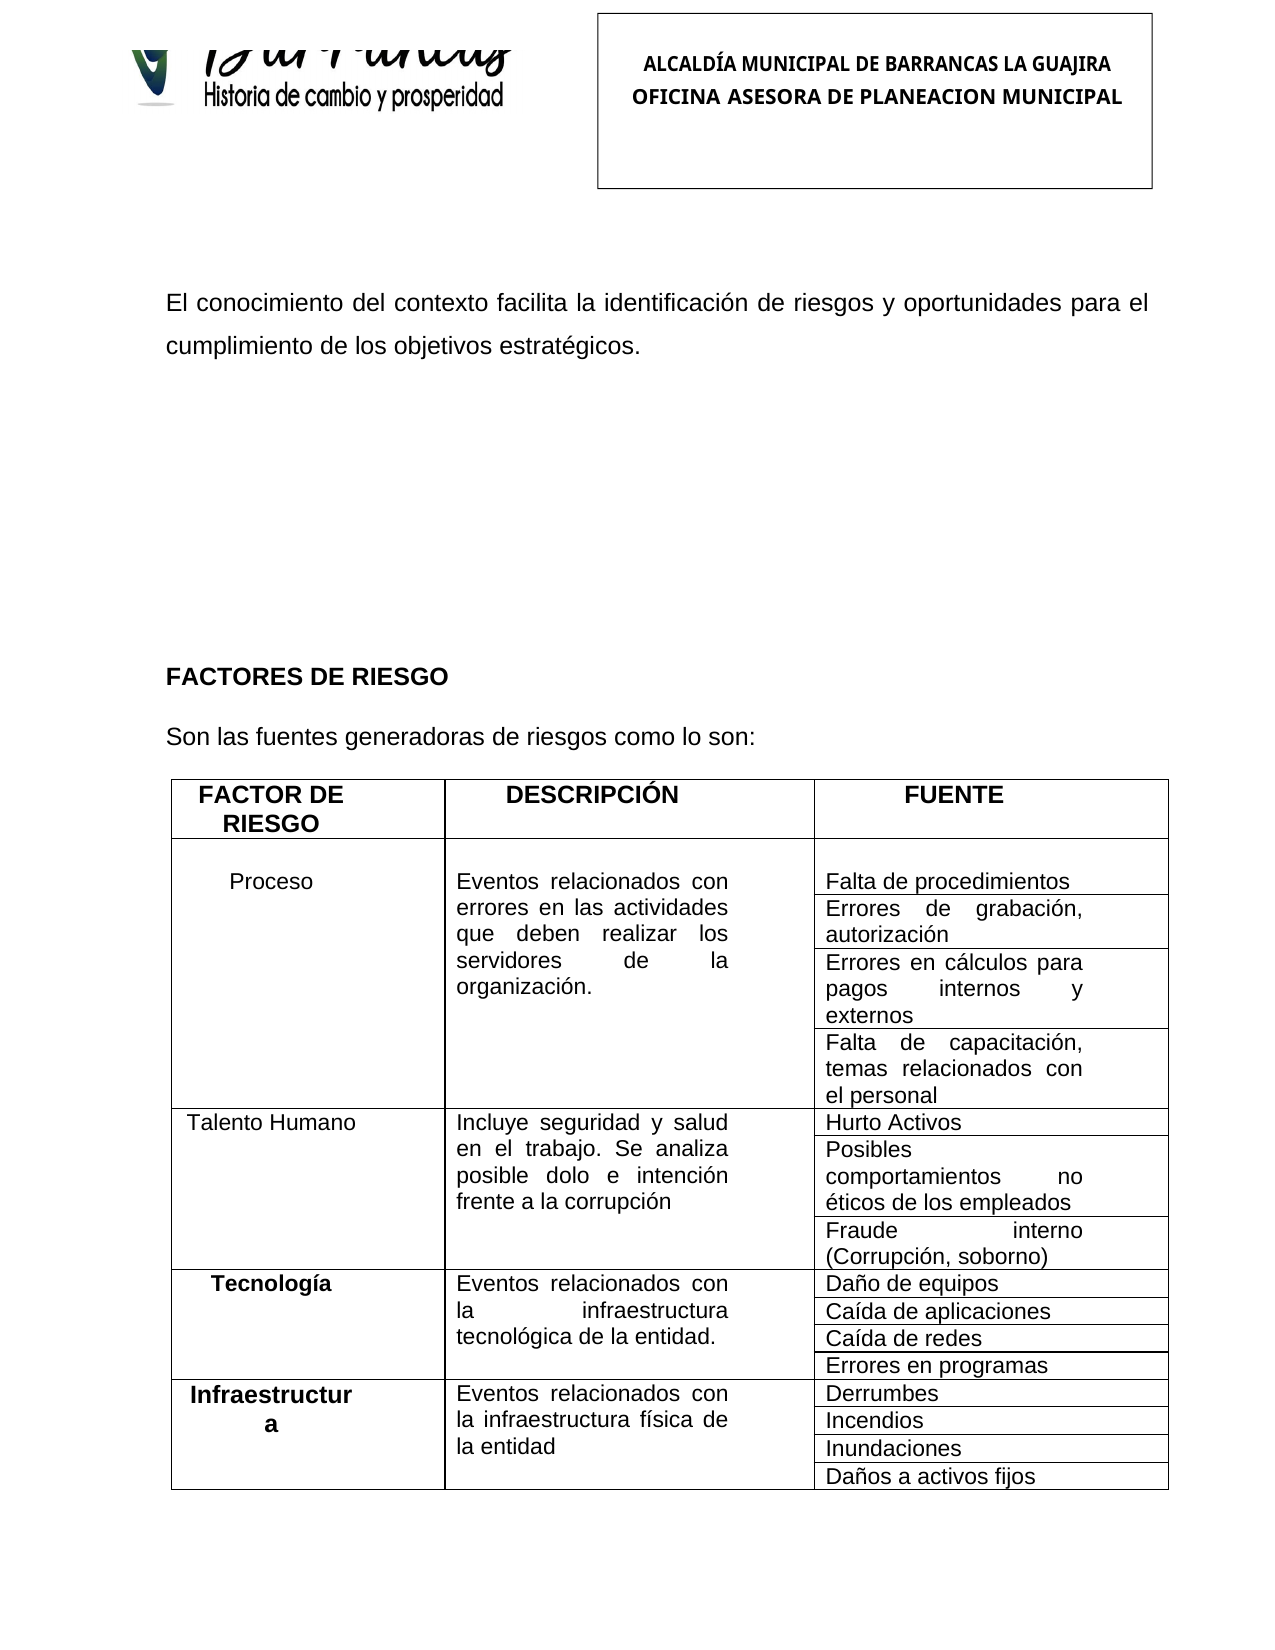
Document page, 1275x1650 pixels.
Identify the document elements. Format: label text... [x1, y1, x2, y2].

table_cell Daño de equipos [815, 1270, 1168, 1297]
text Son las fuentes generadoras de riesgos como lo son: [166, 722, 1182, 751]
table_header FACTOR DE RIESGO [172, 780, 444, 838]
table_cell Caída de redes [815, 1325, 1168, 1351]
text FACTORES DE RIESGO [166, 662, 1182, 691]
table_cell Errores en cálculos para pagos internos y externos [815, 949, 1168, 1028]
table_cell Falta de procedimientos [815, 839, 1168, 894]
table_cell Incluye seguridad y salud en el trabajo. Se analiza posible dolo e intención frente a la corrupción [446, 1109, 814, 1269]
table_cell Posibles comportamientos no éticos de los empleados [815, 1136, 1168, 1216]
table_cell Daños a activos fijos [815, 1463, 1168, 1489]
table_cell Errores en programas [815, 1353, 1168, 1379]
table_cell Proceso [172, 839, 444, 1108]
table_cell Inundaciones [815, 1435, 1168, 1462]
table_cell Talento Humano [172, 1109, 444, 1269]
table_cell Infraestructura [172, 1380, 444, 1489]
table_cell Hurto Activos [815, 1109, 1168, 1135]
table_cell Derrumbes [815, 1380, 1168, 1406]
table_cell Fraude interno (Corrupción, soborno) [815, 1217, 1168, 1269]
table_header DESCRIPCIÓN [446, 780, 814, 838]
table_cell Eventos relacionados con la infraestructura física de la entidad [446, 1380, 814, 1489]
table_cell Eventos relacionados con la infraestructura tecnológica de la entidad. [446, 1270, 814, 1379]
table_cell Errores de grabación, autorización [815, 895, 1168, 948]
picture [117, 50, 528, 114]
table_cell Falta de capacitación, temas relacionados con el personal [815, 1029, 1168, 1108]
table_header FUENTE [815, 780, 1168, 838]
text El conocimiento del contexto facilita la identificación de riesgos y oportunidades para el cumplimiento de los objetivos estratégicos. [166, 288, 1182, 360]
table_cell Incendios [815, 1407, 1168, 1434]
table_cell Tecnología [172, 1270, 444, 1379]
table_cell Caída de aplicaciones [815, 1298, 1168, 1324]
table_cell Eventos relacionados con errores en las actividades que deben realizar los servidores de la organización. [446, 839, 814, 1108]
